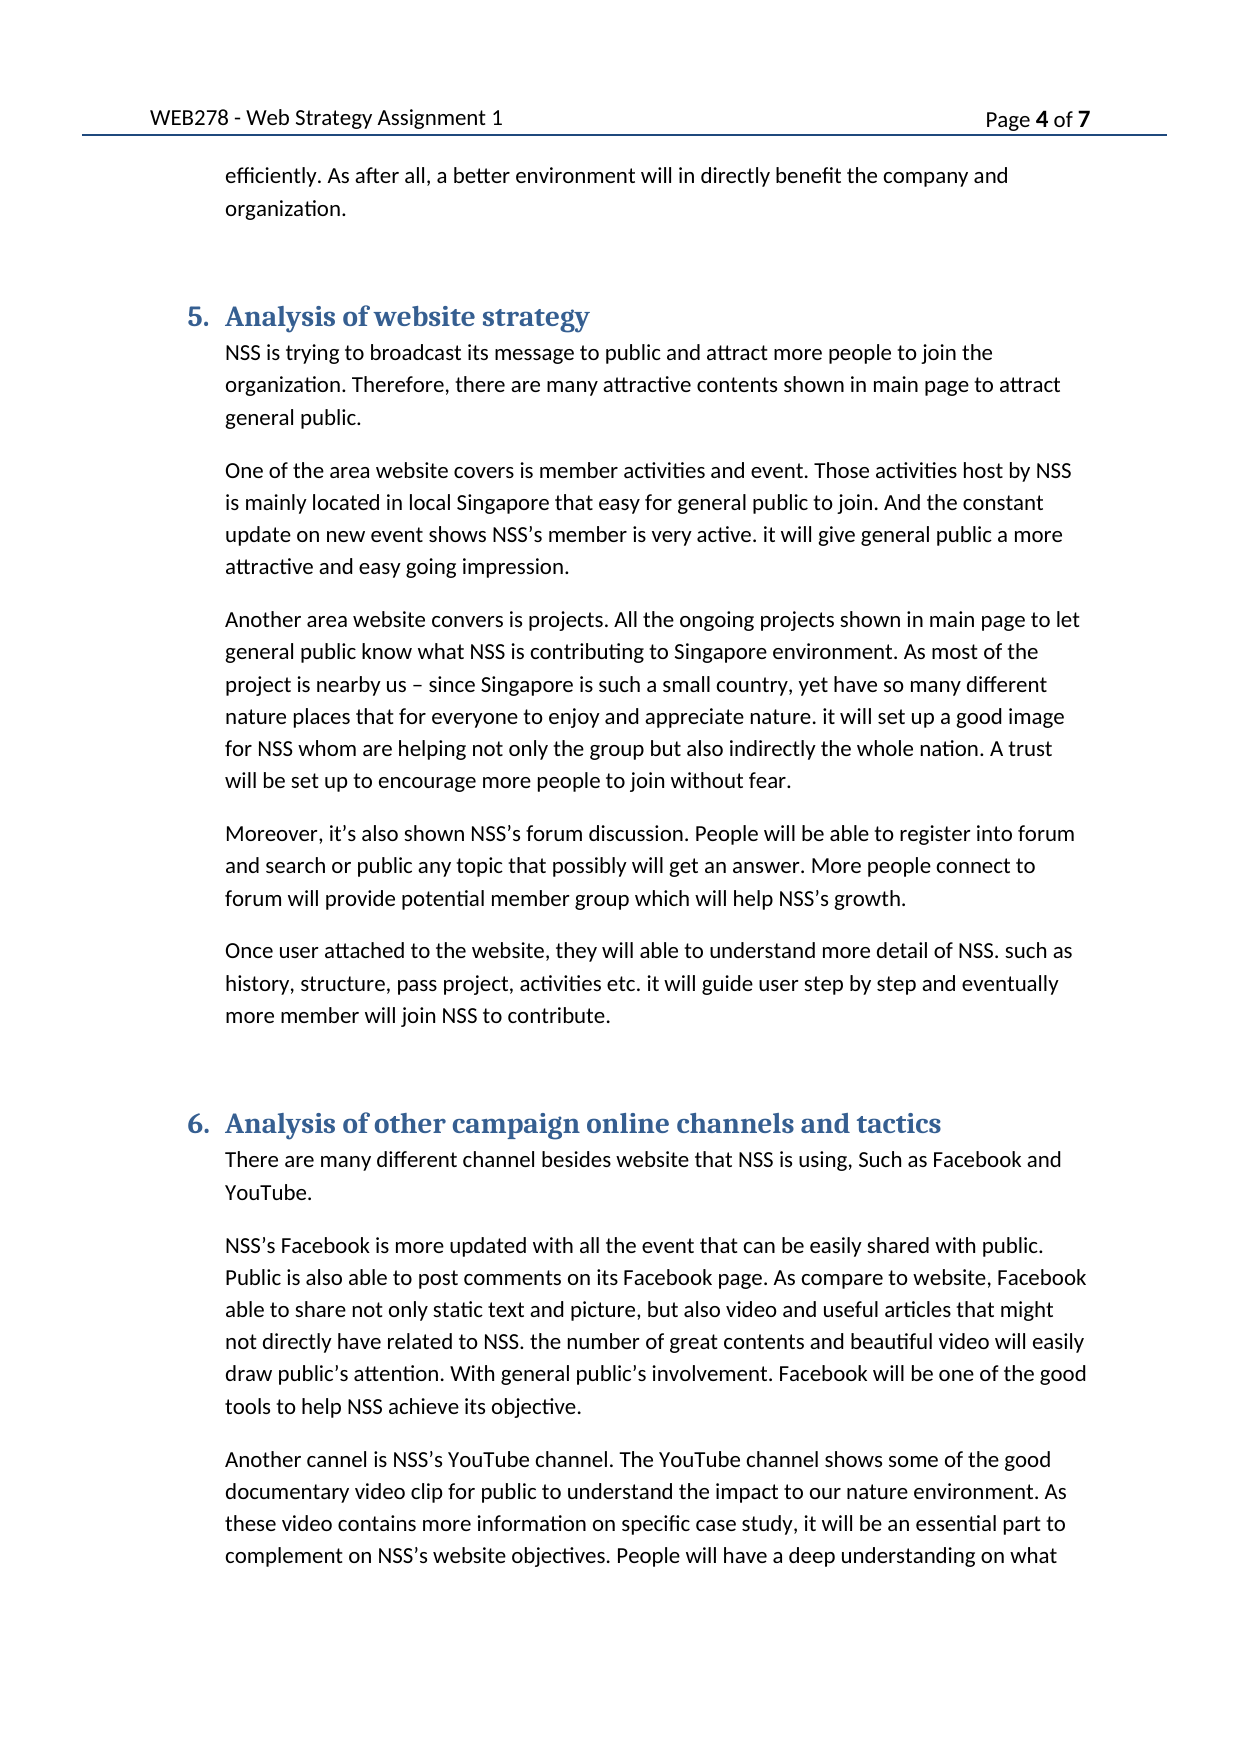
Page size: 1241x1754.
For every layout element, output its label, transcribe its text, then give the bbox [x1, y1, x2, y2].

text There are many different channel besides website that NSS is using, Such as Facebook and YouTube. [225, 1146, 1090, 1206]
text Another area website convers is projects. All the ongoing projects shown in main page to let general public know what NSS is contributing to Singapore environment. As most of the project is nearby us – since Singapore is such a small country, yet have so many different nature places that for everyone to enjoy and appreciate nature. it will set up a good image for NSS whom are helping not only the group but also indirectly the whole nation. A trust will be set up to encourage more people to join without fear. [225, 605, 1090, 794]
subtitle Analysis of website strategy [187, 300, 1090, 333]
subtitle Analysis of other campaign online channels and tactics [187, 1107, 1090, 1141]
text NSS is trying to broadcast its message to public and attract more people to join the organization. Therefore, there are many attractive contents shown in main page to attract general public. [225, 338, 1090, 431]
text Moreover, it’s also shown NSS’s forum discussion. People will be able to register into forum and search or public any topic that possibly will get an answer. More people connect to forum will provide potential member group which will help NSS’s growth. [225, 819, 1090, 912]
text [225, 1445, 1090, 1569]
text One of the area website covers is member activities and event. Those activities host by NSS is mainly located in local Singapore that easy for general public to join. And the constant update on new event shows NSS’s member is very active. it will give general public a more attractive and easy going impression. [225, 456, 1090, 580]
text NSS’s Facebook is more updated with all the event that can be easily shared with public. Public is also able to post comments on its Facebook page. As compare to website, Facebook able to share not only static text and picture, but also video and useful articles that might not directly have related to NSS. the number of great contents and beautiful video will easily draw public’s attention. With general public’s involvement. Facebook will be one of the good tools to help NSS achieve its objective. [225, 1231, 1090, 1420]
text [225, 162, 1090, 222]
text Once user attached to the website, they will able to understand more detail of NSS. such as history, structure, pass project, activities etc. it will guide user step by step and eventually more member will join NSS to contribute. [225, 937, 1090, 1029]
